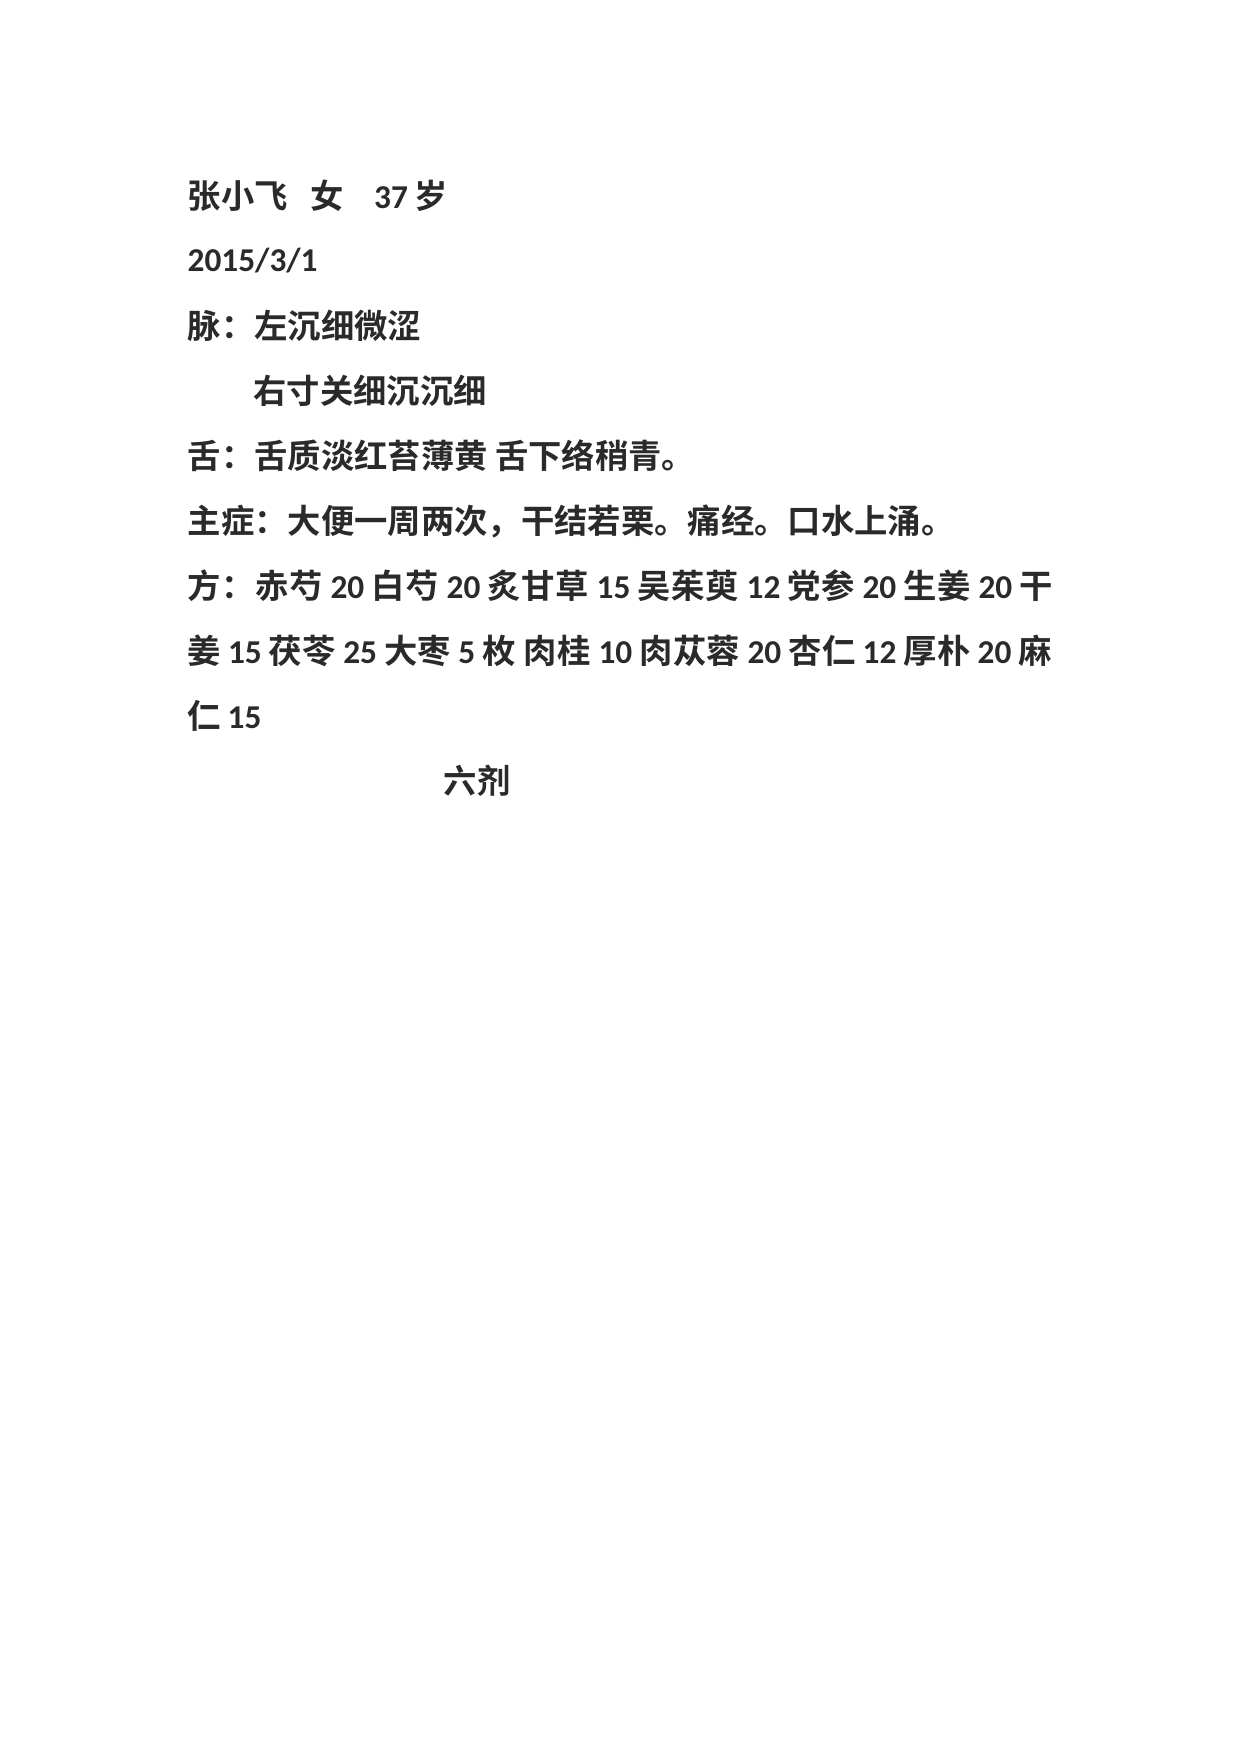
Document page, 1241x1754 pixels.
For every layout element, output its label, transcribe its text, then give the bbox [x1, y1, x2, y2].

text 舌：舌质淡红苔薄黄 舌下络稍青。 [187, 422, 1053, 487]
text 主症：大便一周两次，干结若栗。痛经。口水上涌。 [187, 487, 1053, 552]
text 六剂 [187, 747, 1053, 812]
text 张小飞 女 37岁 [187, 162, 1053, 227]
text 右寸关细沉沉细 [187, 357, 1053, 422]
text 方：赤芍20白芍20炙甘草15吴茱萸12党参20生姜20干姜15茯苓25大枣5枚 肉桂10肉苁蓉20杏仁12厚朴20麻仁15 [187, 552, 1053, 747]
text 脉：左沉细微涩 [187, 292, 1053, 357]
text 2015/3/1 [187, 227, 1053, 292]
